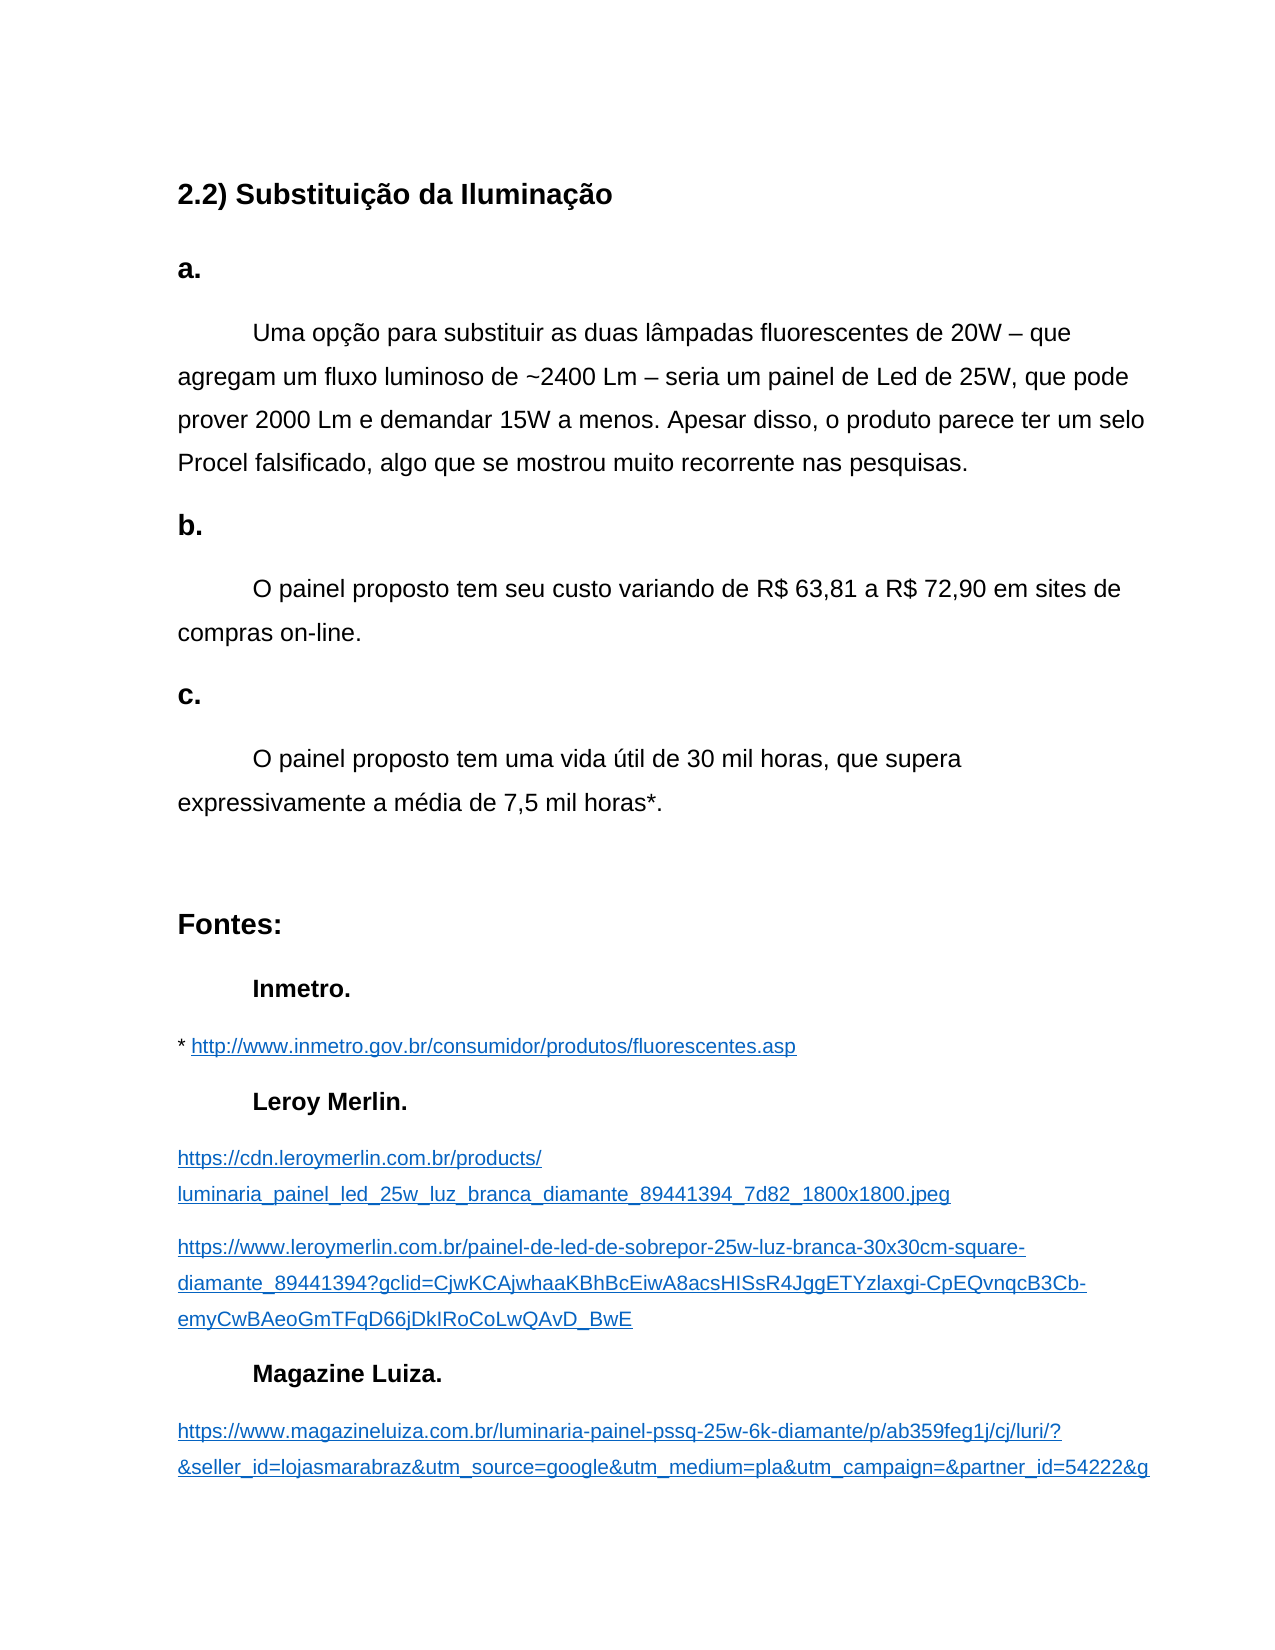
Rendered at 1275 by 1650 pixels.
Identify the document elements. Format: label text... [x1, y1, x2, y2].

text O painel proposto tem uma vida útil de 30 mil horas, que supera expressivamente a média de 7,5 mil horas*. [177, 744, 1157, 816]
text a. [177, 251, 1157, 285]
text b. [177, 507, 1157, 541]
text https://www.leroymerlin.com.br/painel-de-led-de-sobrepor-25w-luz-branca-30x30cm-square-diamante_89441394?gclid=CjwKCAjwhaaKBhBcEiwA8acsHISsR4JggETYzlaxgi-CpEQvnqcB3Cb-emyCwBAeoGmTFqD66jDkIRoCoLwQAvD_BwE [177, 1235, 1157, 1331]
text Leroy Merlin. [177, 1086, 1157, 1115]
text O painel proposto tem seu custo variando de R$ 63,81 a R$ 72,90 em sites de compras on-line. [177, 574, 1157, 646]
text Uma opção para substituir as duas lâmpadas fluorescentes de 20W – que agregam um fluxo luminoso de ~2400 Lm – seria um painel de Led de 25W, que pode prover 2000 Lm e demandar 15W a menos. Apesar disso, o produto parece ter um selo Procel falsificado, algo que se mostrou muito recorrente nas pesquisas. [177, 318, 1157, 476]
text https://cdn.leroymerlin.com.br/products/luminaria_painel_led_25w_luz_branca_diamante_89441394_7d82_1800x1800.jpeg [177, 1146, 1157, 1206]
text Fontes: [177, 907, 1157, 941]
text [177, 1419, 1157, 1479]
text Inmetro. [177, 974, 1157, 1003]
text * http://www.inmetro.gov.br/consumidor/produtos/fluorescentes.asp [177, 1034, 1157, 1058]
text Magazine Luiza. [177, 1359, 1157, 1388]
text 2.2) Substituição da Iluminação [177, 177, 1157, 211]
text c. [177, 677, 1157, 711]
